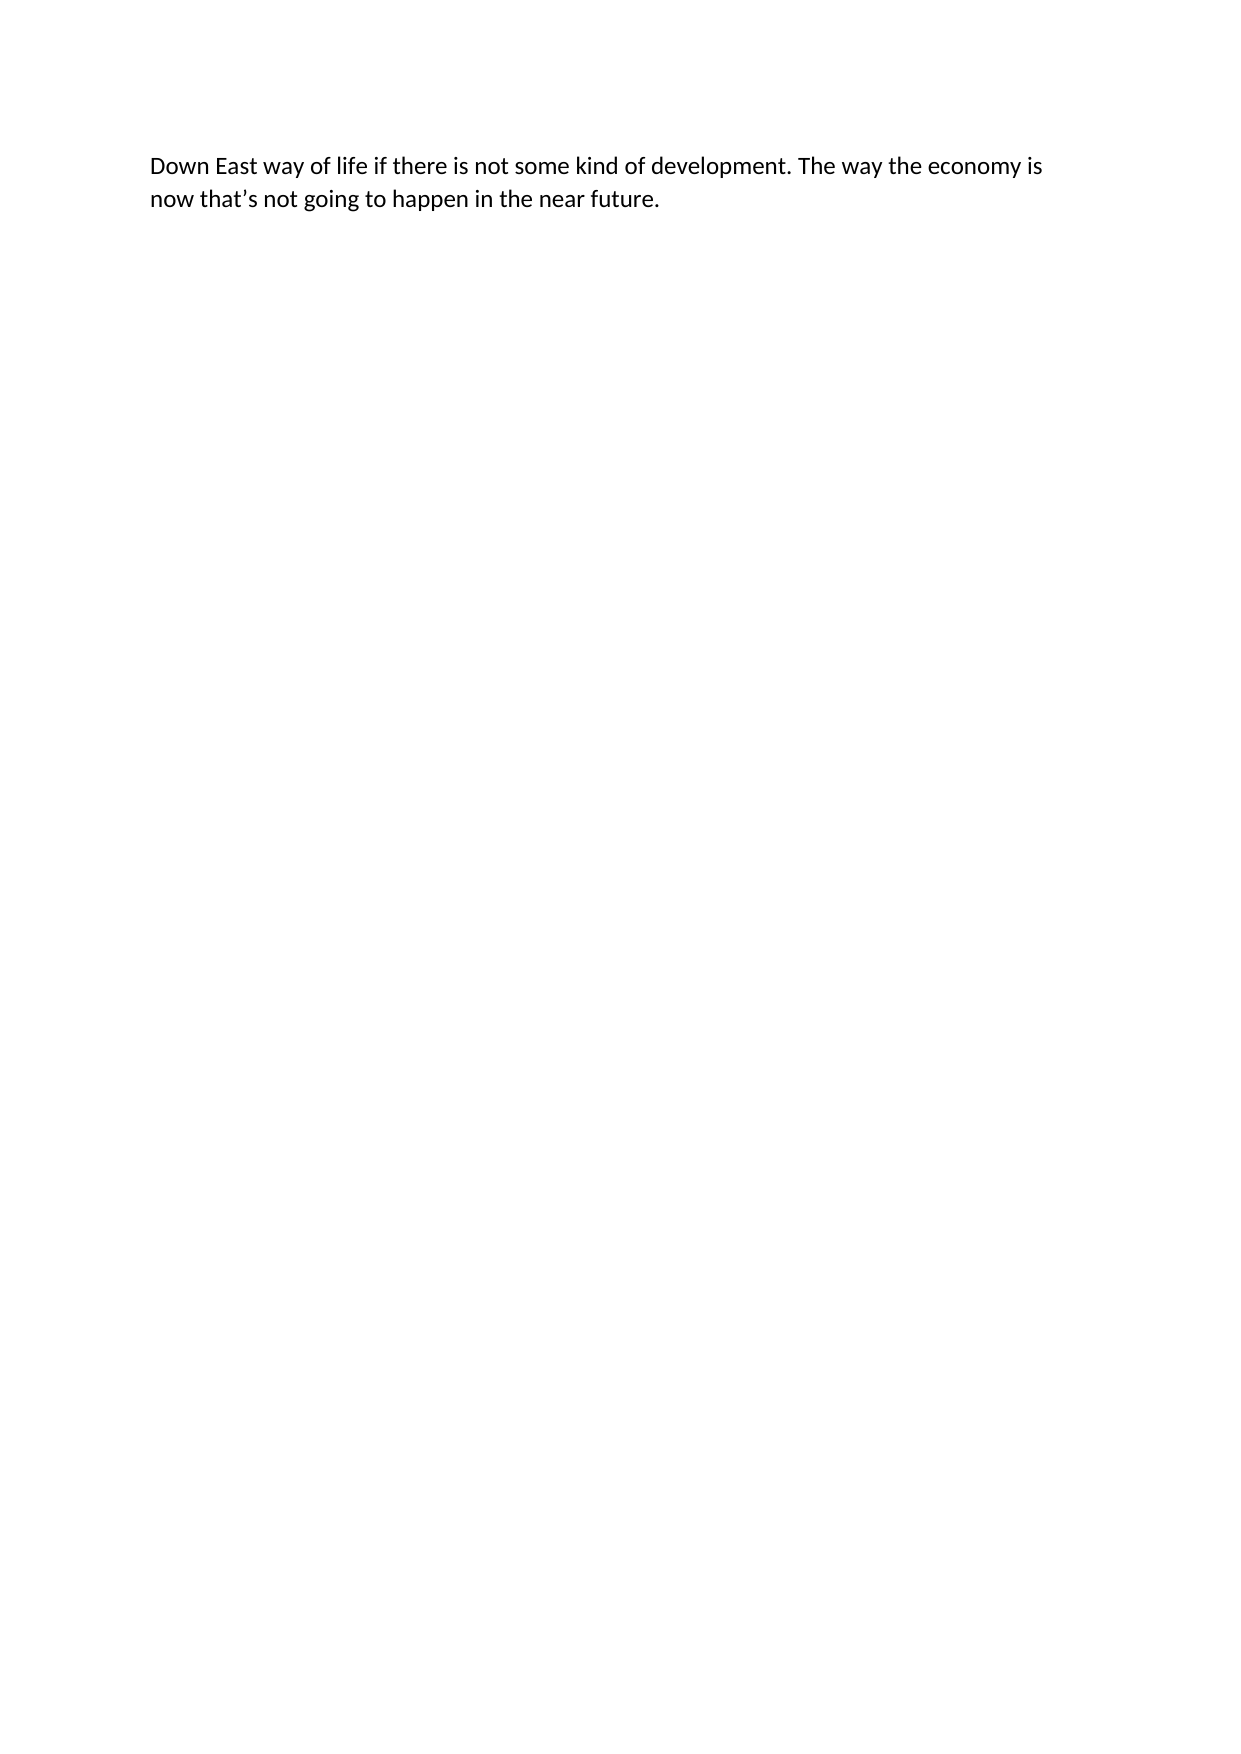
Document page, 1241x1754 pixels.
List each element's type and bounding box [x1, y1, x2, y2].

text [150, 150, 1090, 213]
